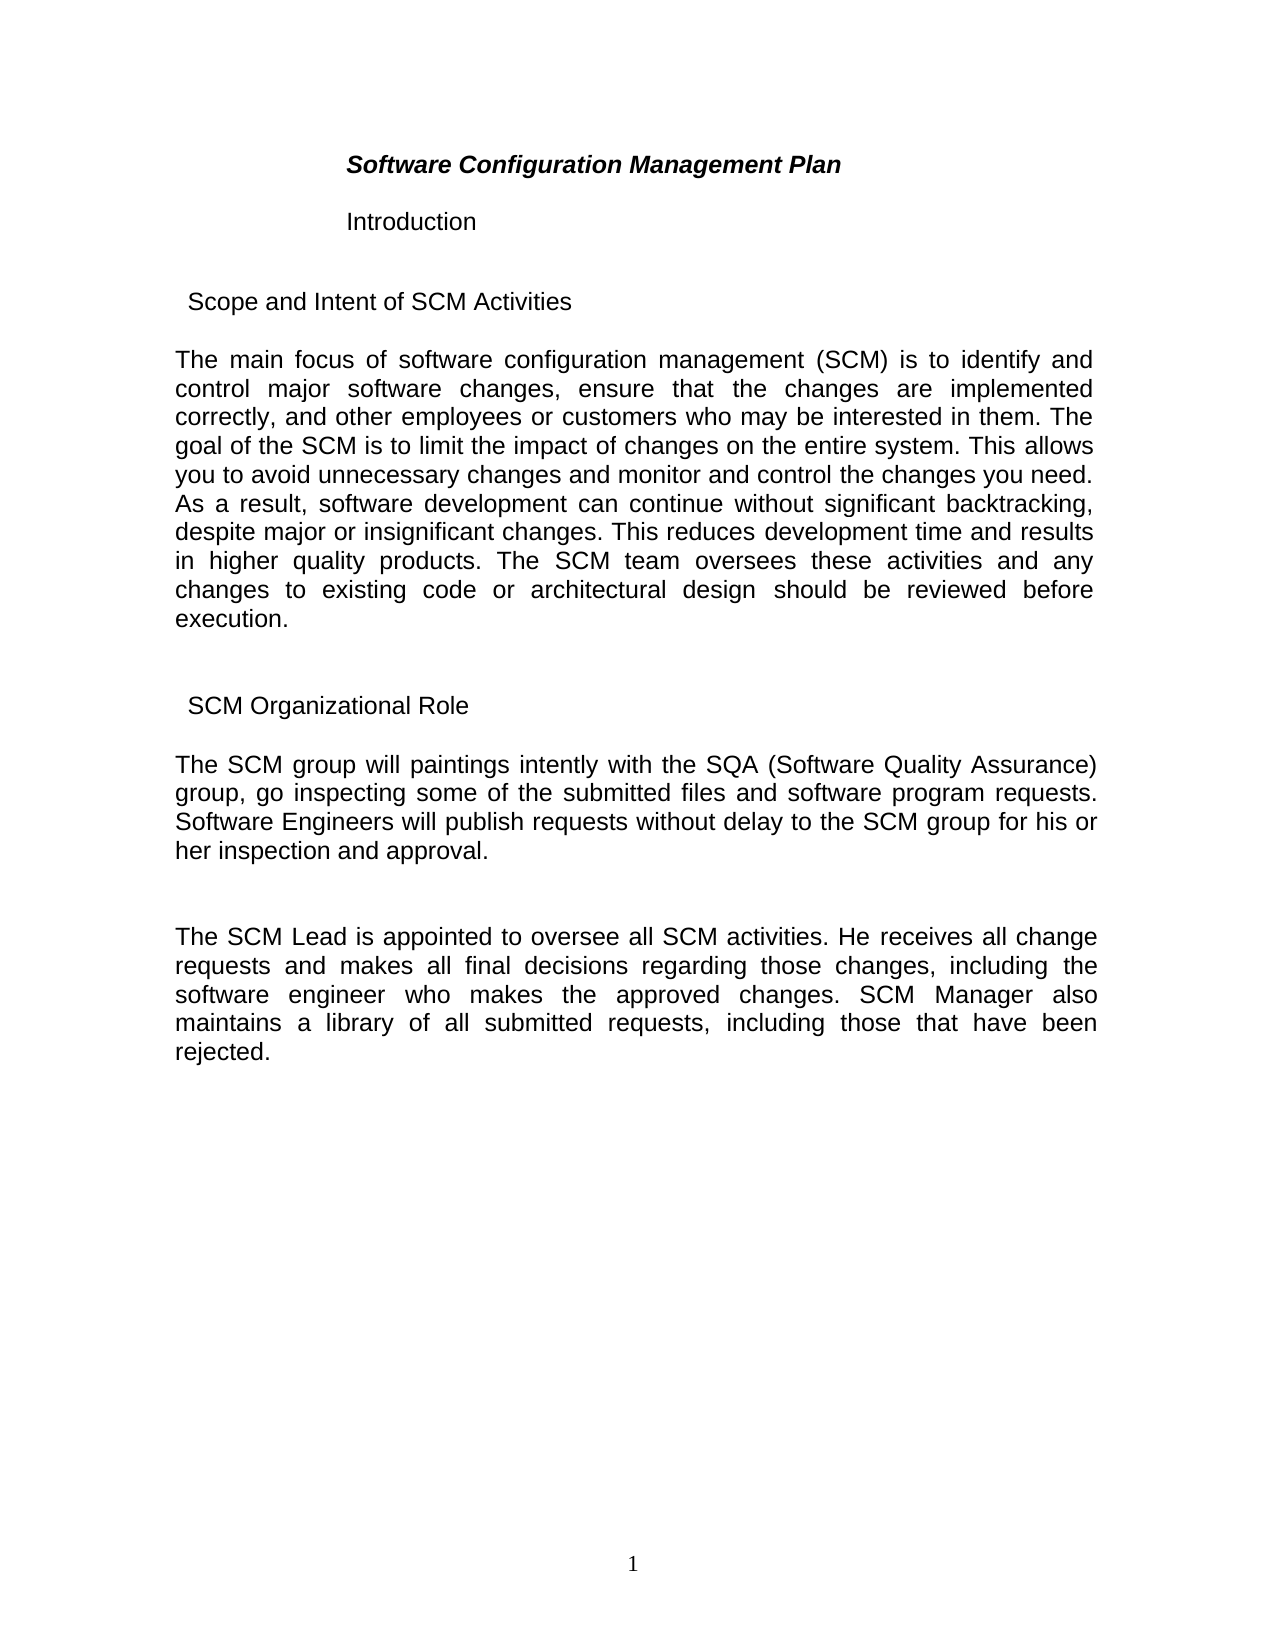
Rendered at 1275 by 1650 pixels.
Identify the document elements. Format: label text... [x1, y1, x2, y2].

text The SCM group will paintings intently with the SQA (Software Quality Assurance) group, go inspecting some of the submitted files and software program requests. Software Engineers will publish requests without delay to the SCM group for his or her inspection and approval. [175, 750, 1098, 865]
text Software Configuration Management Plan [346, 149, 929, 178]
text The SCM Lead is appointed to oversee all SCM activities. He receives all change requests and makes all final decisions regarding those changes, including the software engineer who makes the approved changes. SCM Manager also maintains a library of all submitted requests, including those that have been rejected. [175, 922, 1098, 1066]
subtitle SCM Organizational Role [187, 691, 1098, 720]
subtitle Introduction [346, 207, 929, 236]
text The main focus of software configuration management (SCM) is to identify and control major software changes, ensure that the changes are implemented correctly, and other employees or customers who may be interested in them. The goal of the SCM is to limit the impact of changes on the entire system. This allows you to avoid unnecessary changes and monitor and control the changes you need. As a result, software development can continue without significant backtracking, despite major or insignificant changes. This reduces development time and results in higher quality products. The SCM team oversees these activities and any changes to existing code or architectural design should be reviewed before execution. [175, 345, 1094, 632]
subtitle Scope and Intent of SCM Activities [187, 287, 1098, 315]
